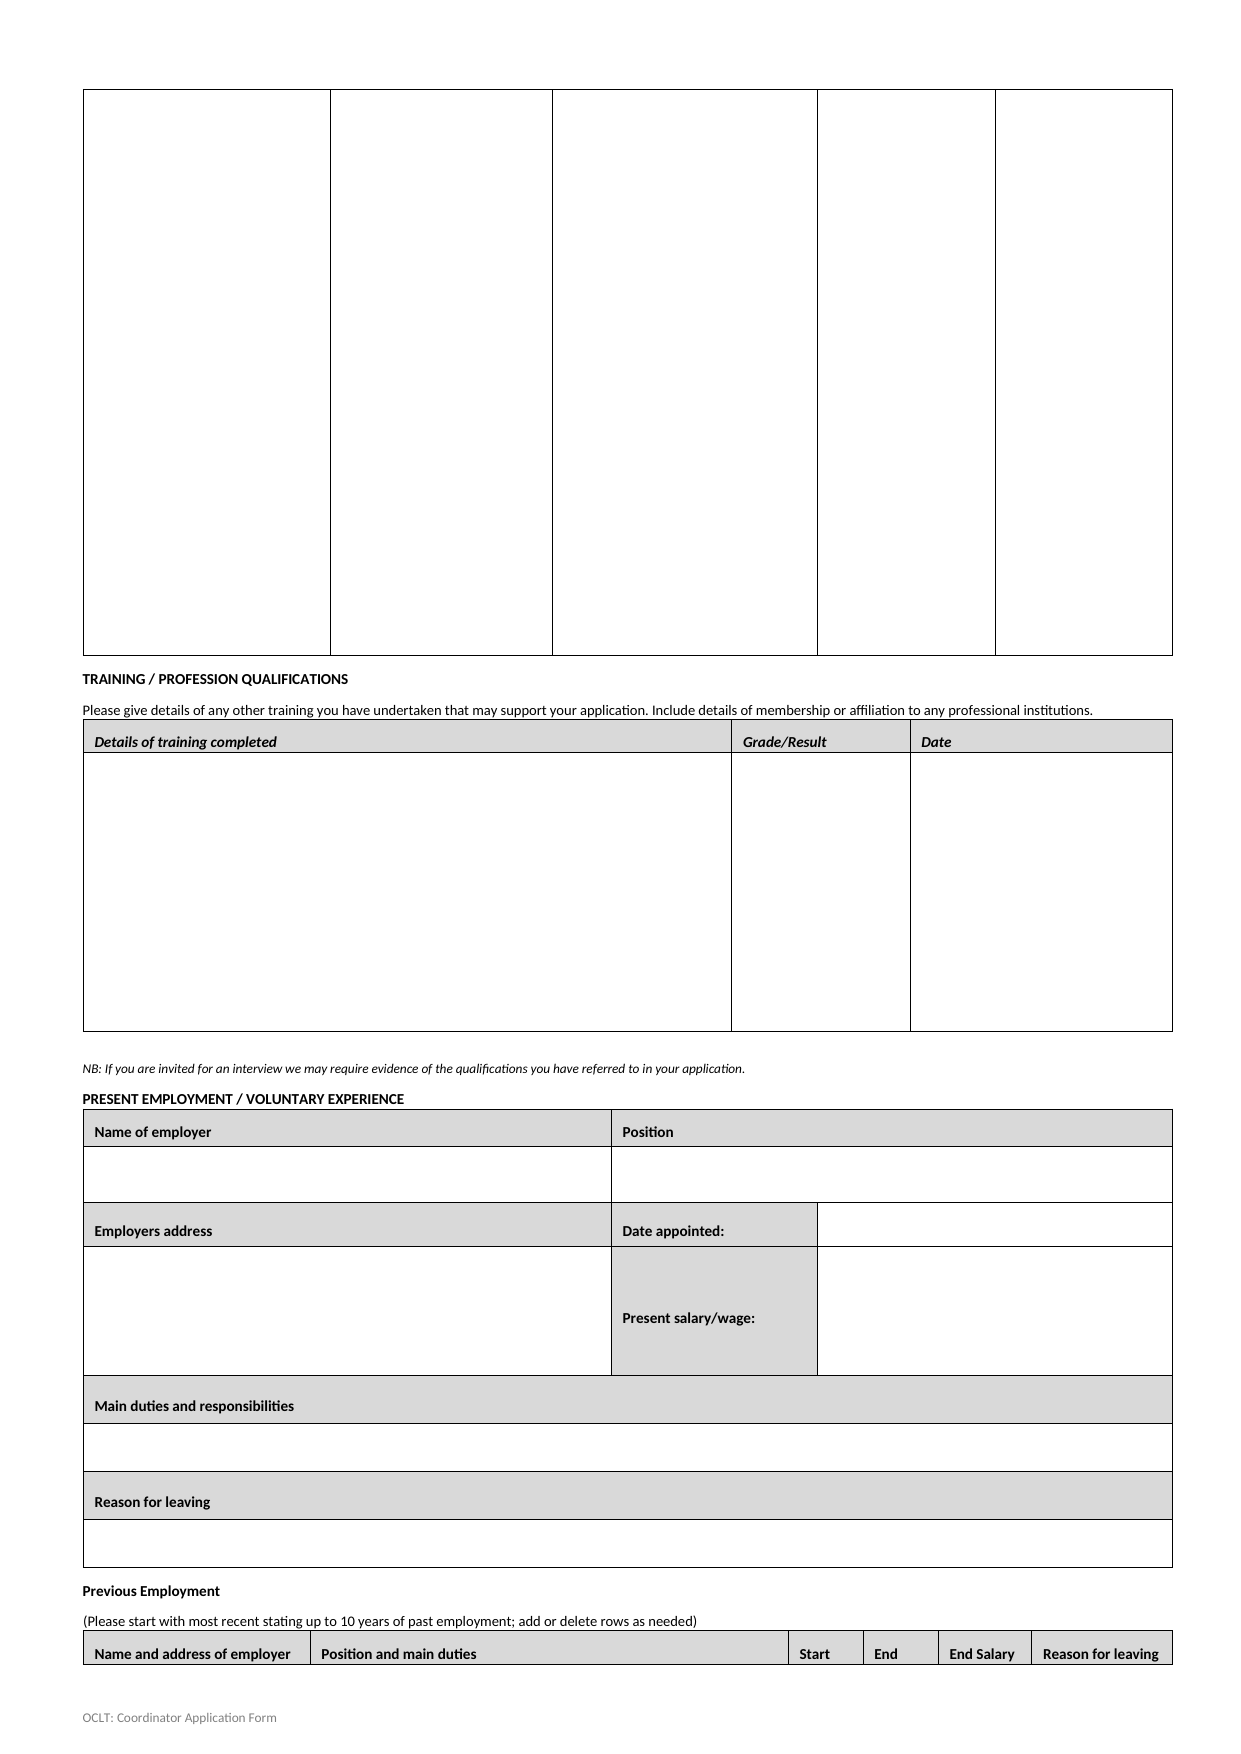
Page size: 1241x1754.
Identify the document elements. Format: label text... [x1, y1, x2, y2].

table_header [84, 1631, 310, 1664]
table_cell [84, 753, 731, 1031]
table_header Position [612, 1110, 1172, 1146]
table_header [311, 1631, 788, 1664]
table_cell [818, 1203, 1172, 1246]
table_cell [818, 90, 995, 655]
table_cell [553, 90, 817, 655]
table_cell [84, 1147, 611, 1202]
text PRESENT EMPLOYMENT / VOLUNTARY EXPERIENCE [82, 1077, 1166, 1108]
table_cell [818, 1247, 1172, 1375]
table_header Reason for leaving [1032, 1631, 1172, 1664]
table_header Details of training completed [84, 720, 731, 752]
text NB: If you are invited for an interview we may require evidence of the qualifications you have referred to in your application. [82, 1048, 1166, 1077]
subtitle TRAINING / PROFESSION QUALIFICATIONS [82, 656, 1166, 688]
table_header Grade/Result [732, 720, 910, 752]
text Please give details of any other training you have undertaken that may support your application. Include details of membership or affiliation to any professional institutions. [82, 688, 1166, 719]
table_cell [331, 90, 552, 655]
table_header Name of employer [84, 1110, 611, 1146]
text Previous Employment (Please start with most recent stating up to 10 years of past employment; add or delete rows as needed) [82, 1568, 1166, 1630]
table_cell Present salary/wage: [612, 1247, 817, 1375]
table_cell [911, 753, 1172, 1031]
table_header End Date [864, 1631, 938, 1664]
table_header Start date [789, 1631, 863, 1664]
table_header Date [911, 720, 1172, 752]
table_cell [84, 1520, 1172, 1567]
table_cell Reason for leaving [84, 1472, 1172, 1519]
table_cell Employers address [84, 1203, 611, 1246]
table_cell Date appointed: [612, 1203, 817, 1246]
table_cell [612, 1147, 1172, 1202]
table_header End Salary [939, 1631, 1031, 1664]
table_cell Main duties and responsibilities [84, 1376, 1172, 1423]
table_cell [84, 90, 330, 655]
table_cell [996, 90, 1172, 655]
table_cell [84, 1247, 611, 1375]
table_cell [84, 1424, 1172, 1471]
table_cell [732, 753, 910, 1031]
